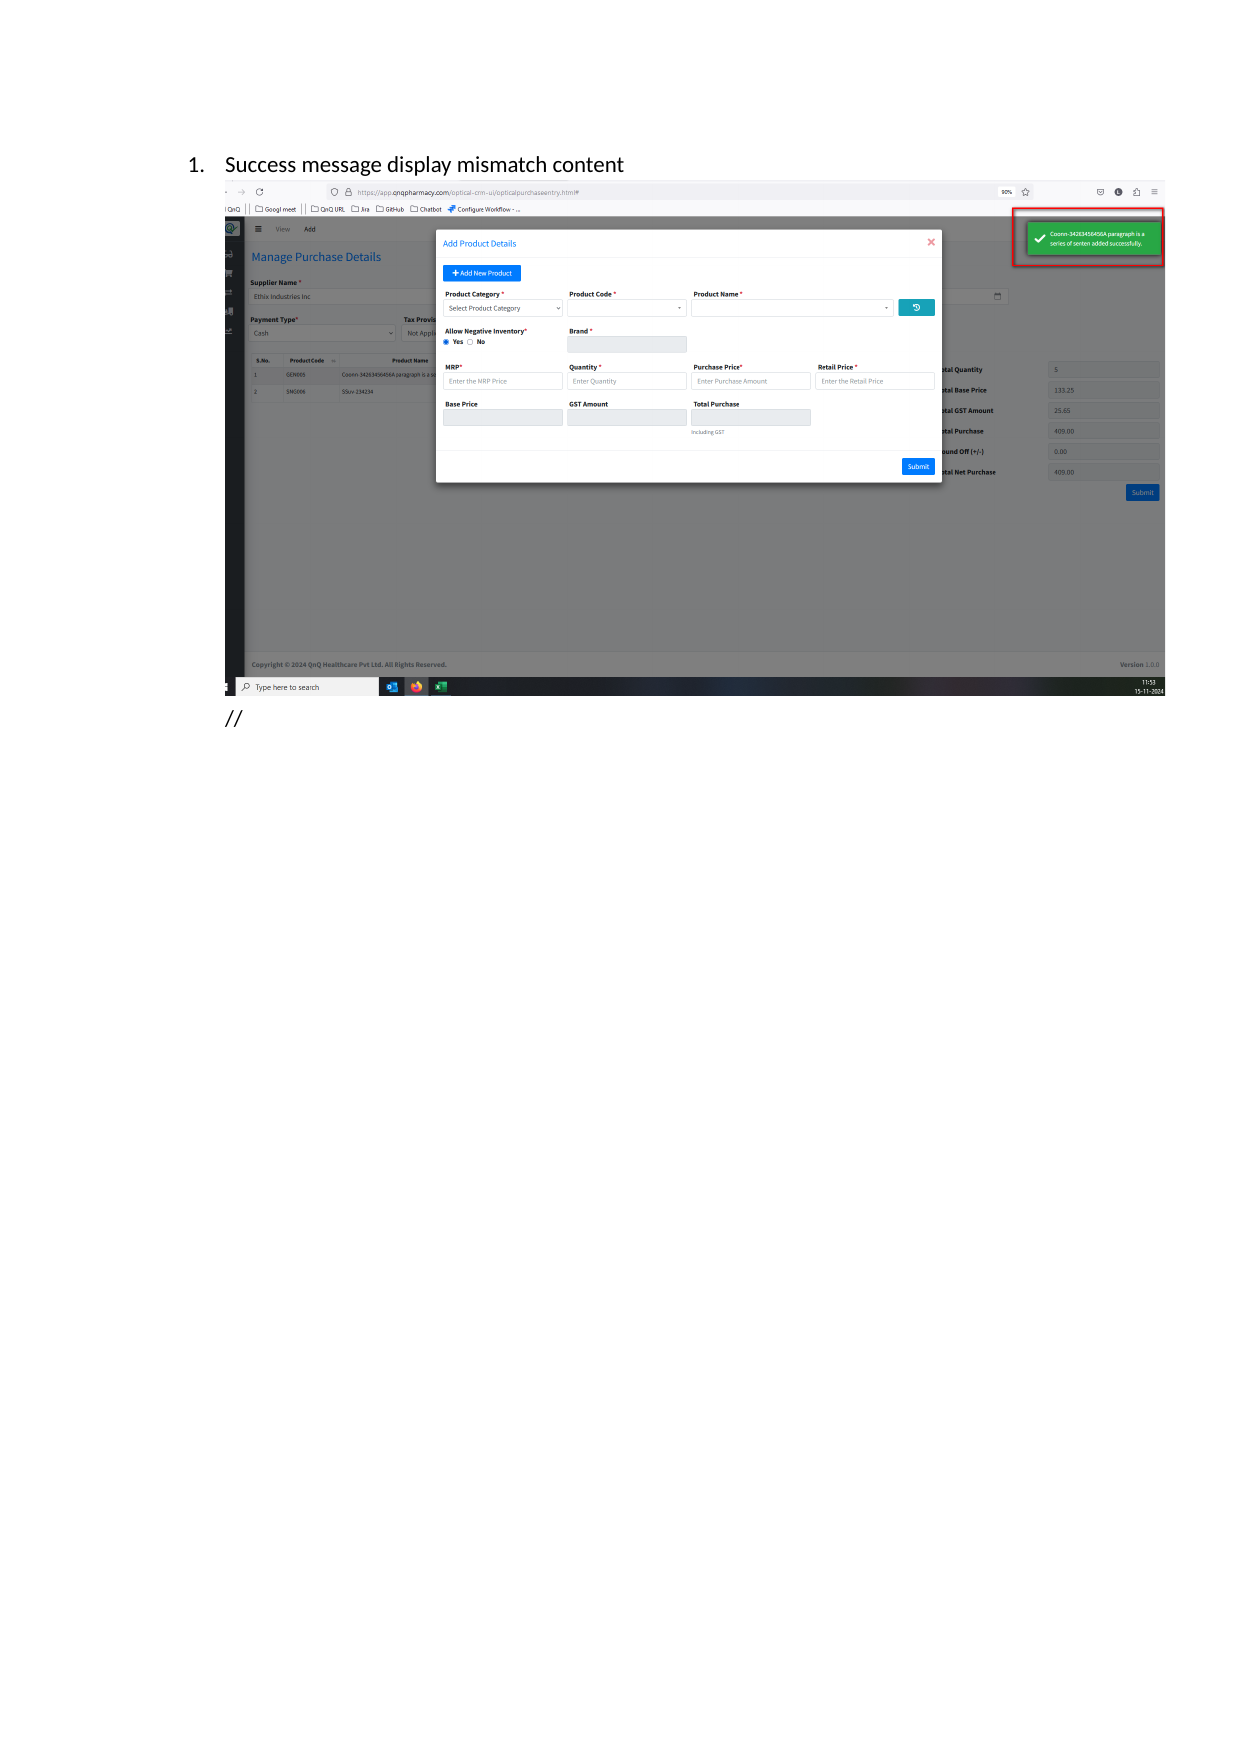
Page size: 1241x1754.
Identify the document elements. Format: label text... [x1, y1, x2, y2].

picture [225, 180, 1166, 696]
